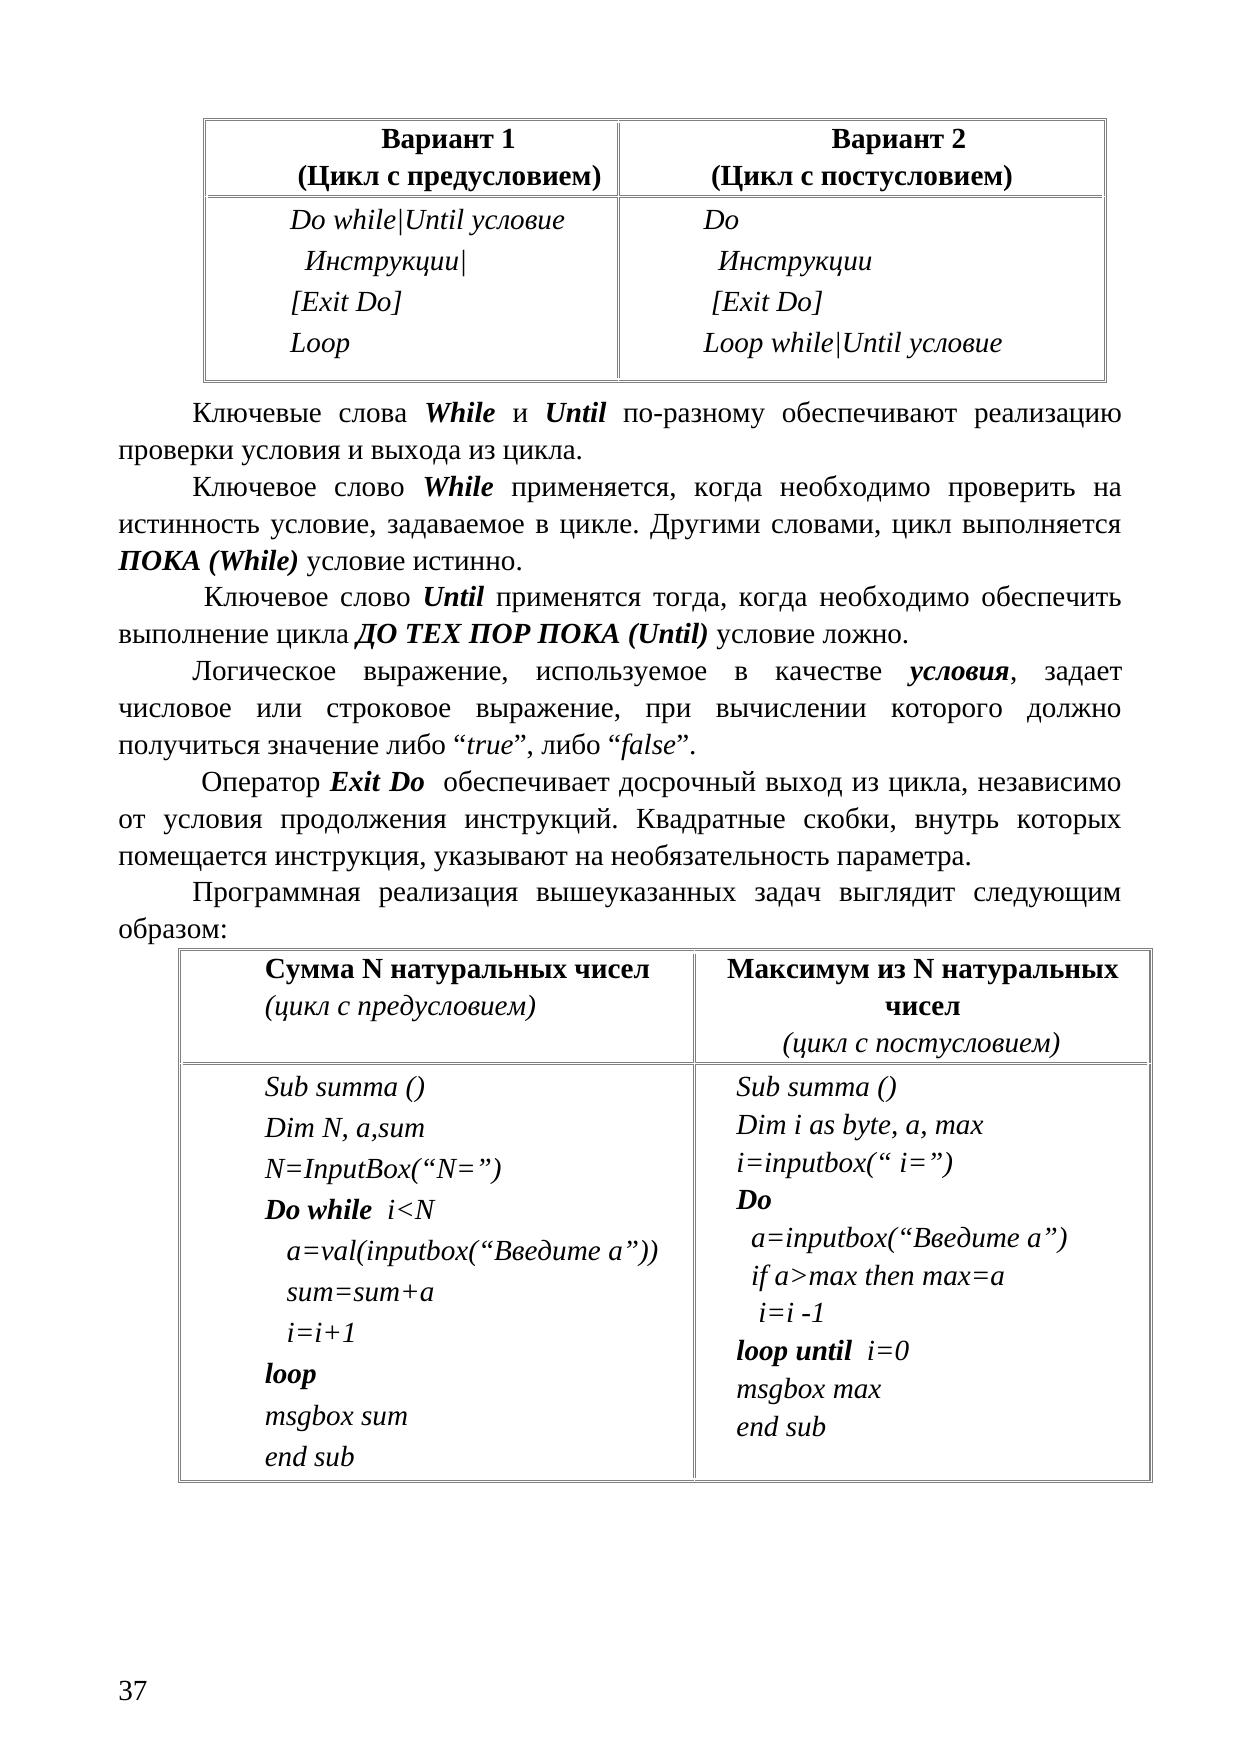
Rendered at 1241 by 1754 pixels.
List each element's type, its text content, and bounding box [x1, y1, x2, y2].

text Программная реализация вышеуказанных задач выглядит следующим образом: [118, 874, 1122, 945]
text Ключевые слова While и Until по-разному обеспечивают реализацию проверки условия и выхода из цикла. [118, 395, 1122, 466]
table_cell Do while|Until условие Инструкции| [Exit Do] Loop [205, 195, 618, 379]
text Ключевое слово Until применятся тогда, когда необходимо обеспечить выполнение цикла ДО ТЕХ ПОР ПОКА (Until) условие ложно. [118, 579, 1122, 650]
text Ключевое слово While применяется, когда необходимо проверить на истинность условие, задаваемое в цикле. Другими словами, цикл выполняется ПОКА (While) условие истинно. [118, 469, 1122, 576]
table_header Вариант 1 (Цикл с предусловием) [206, 121, 618, 195]
table_header Сумма N натуральных чисел (цикл с предусловием) [181, 951, 694, 1062]
text Оператор Exit Do обеспечивает досрочный выход из цикла, независимо от условия продолжения инструкций. Квадратные скобки, внутрь которых помещается инструкция, указывают на необязательность параметра. [118, 764, 1122, 871]
table_cell Sub summa () Dim i as byte, a, max i=inputbox(“ i=”) Do a=inputbox(“Введите а”) if a>max then max=a i=i -1 loop until i=0 msgbox max end sub [694, 1062, 1151, 1480]
table_header Вариант 2 (Цикл с постусловием) [618, 121, 1104, 195]
table_cell Sub summa () Dim N, a,sum N=InputBox(“N=”) Do while i<N a=val(inputbox(“Введите а”)) sum=sum+a i=i+1 loop msgbox sum end sub [179, 1062, 694, 1480]
table_header Максимум из N натуральных чисел (цикл с постусловием) [694, 951, 1149, 1062]
text Логическое выражение, используемое в качестве условия, задает числовое или строковое выражение, при вычислении которого должно получиться значение либо “true”, либо “false”. [118, 653, 1122, 761]
table_cell Do Инструкции [Exit Do] Loop while|Until условие [618, 195, 1106, 379]
